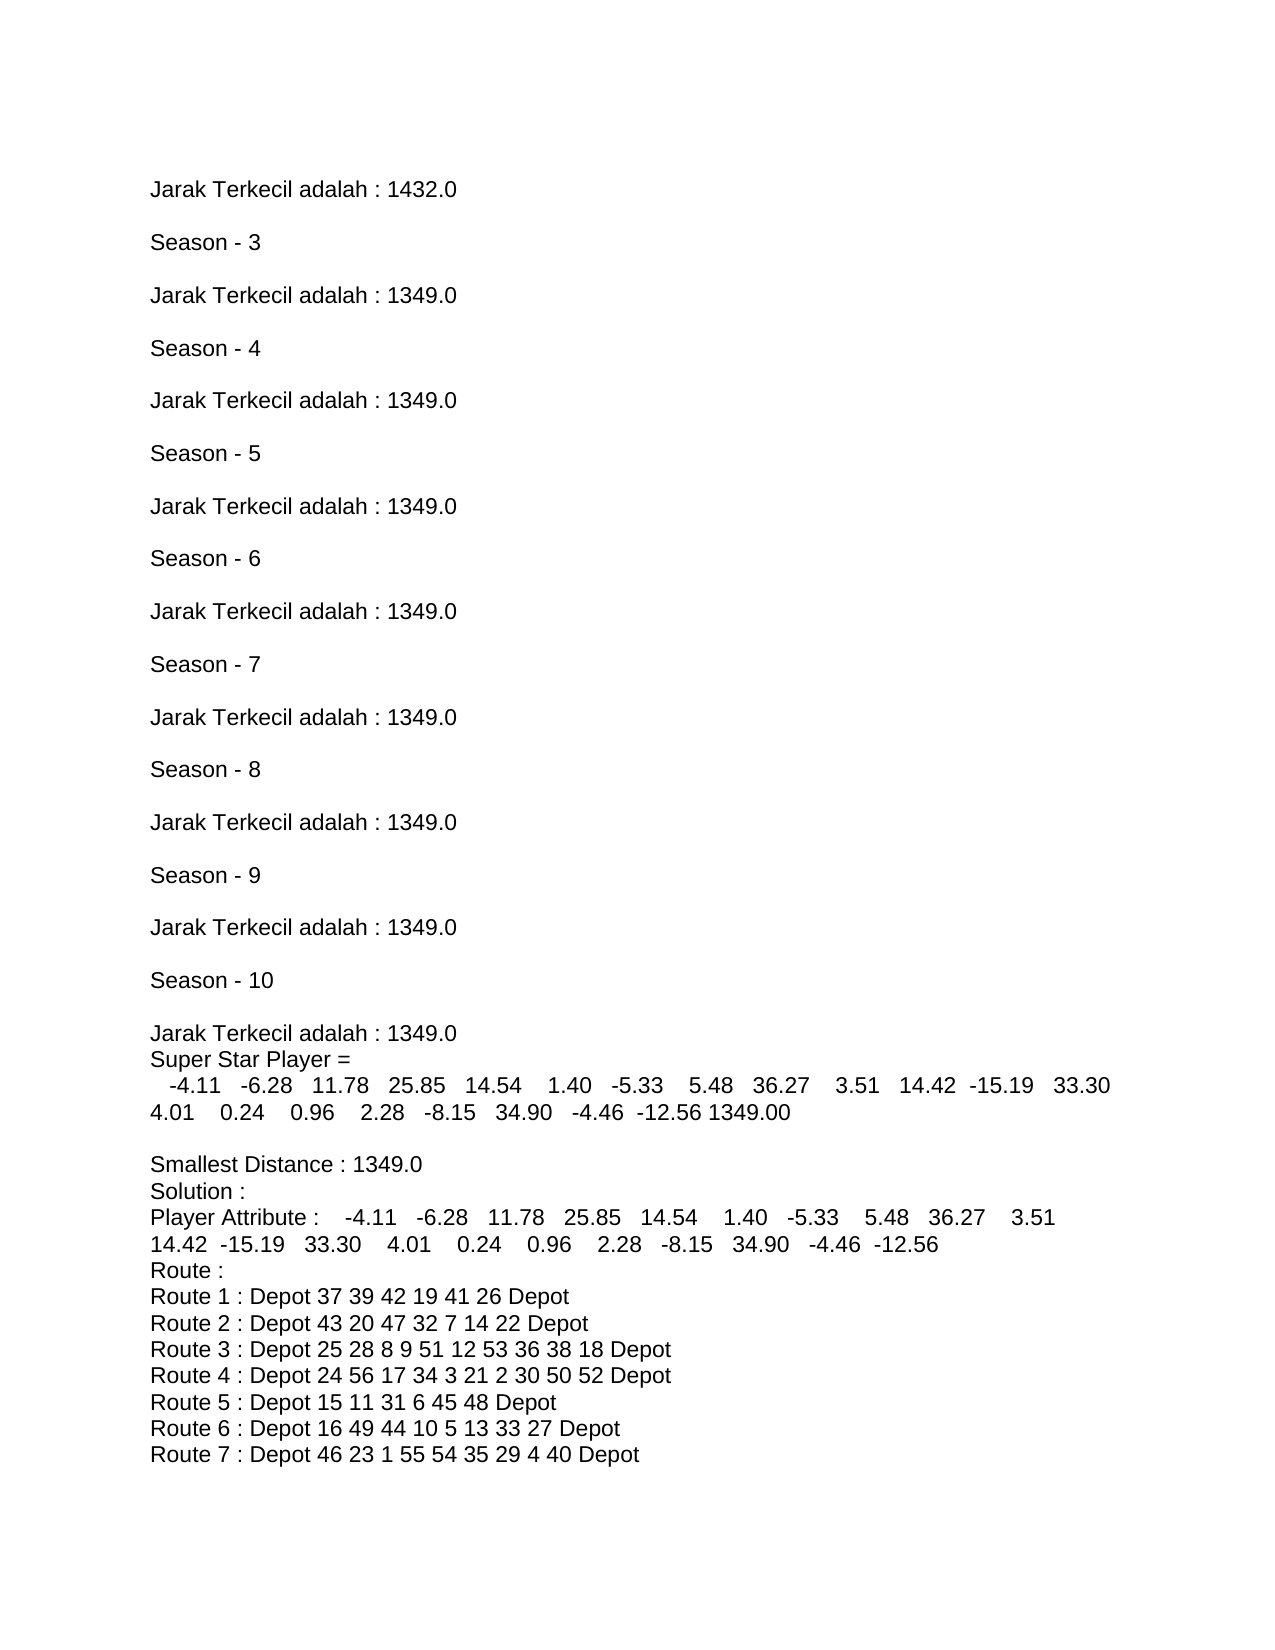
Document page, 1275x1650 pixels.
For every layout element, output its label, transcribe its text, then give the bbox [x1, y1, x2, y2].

text Jarak Terkecil adalah : 1349.0 [150, 282, 1125, 308]
text Jarak Terkecil adalah : 1432.0 [150, 176, 1125, 203]
text Route 1 : Depot 37 39 42 19 41 26 Depot [150, 1283, 1125, 1309]
text Jarak Terkecil adalah : 1349.0 [150, 703, 1125, 730]
text Solution : [150, 1178, 1125, 1204]
text Jarak Terkecil adalah : 1349.0 [150, 1020, 1125, 1046]
text Super Star Player = [150, 1046, 1125, 1072]
text Route 7 : Depot 46 23 1 55 54 35 29 4 40 Depot [150, 1441, 1125, 1468]
text Jarak Terkecil adalah : 1349.0 [150, 914, 1125, 941]
text Jarak Terkecil adalah : 1349.0 [150, 493, 1125, 519]
text Route 3 : Depot 25 28 8 9 51 12 53 36 38 18 Depot [150, 1336, 1125, 1362]
text Smallest Distance : 1349.0 [150, 1151, 1125, 1178]
text Season - 10 [150, 967, 1125, 993]
text Route : [150, 1257, 1125, 1283]
text Route 2 : Depot 43 20 47 32 7 14 22 Depot [150, 1309, 1125, 1336]
text Season - 7 [150, 651, 1125, 677]
text Jarak Terkecil adalah : 1349.0 [150, 387, 1125, 413]
text Route 6 : Depot 16 49 44 10 5 13 33 27 Depot [150, 1415, 1125, 1441]
text Route 4 : Depot 24 56 17 34 3 21 2 30 50 52 Depot [150, 1362, 1125, 1389]
text Route 5 : Depot 15 11 31 6 45 48 Depot [150, 1389, 1125, 1415]
text Season - 8 [150, 756, 1125, 782]
text Season - 4 [150, 334, 1125, 361]
text Jarak Terkecil adalah : 1349.0 [150, 809, 1125, 835]
text Player Attribute : -4.11 -6.28 11.78 25.85 14.54 1.40 -5.33 5.48 36.27 3.51 14.42 -15.19 33.30 4.01 0.24 0.96 2.28 -8.15 34.90 -4.46 -12.56 [150, 1204, 1125, 1257]
text Jarak Terkecil adalah : 1349.0 [150, 598, 1125, 624]
text Season - 5 [150, 440, 1125, 466]
text Season - 6 [150, 545, 1125, 572]
text Season - 9 [150, 862, 1125, 888]
text Season - 3 [150, 229, 1125, 255]
text -4.11 -6.28 11.78 25.85 14.54 1.40 -5.33 5.48 36.27 3.51 14.42 -15.19 33.30 4.01 0.24 0.96 2.28 -8.15 34.90 -4.46 -12.56 1349.00 [150, 1072, 1125, 1125]
